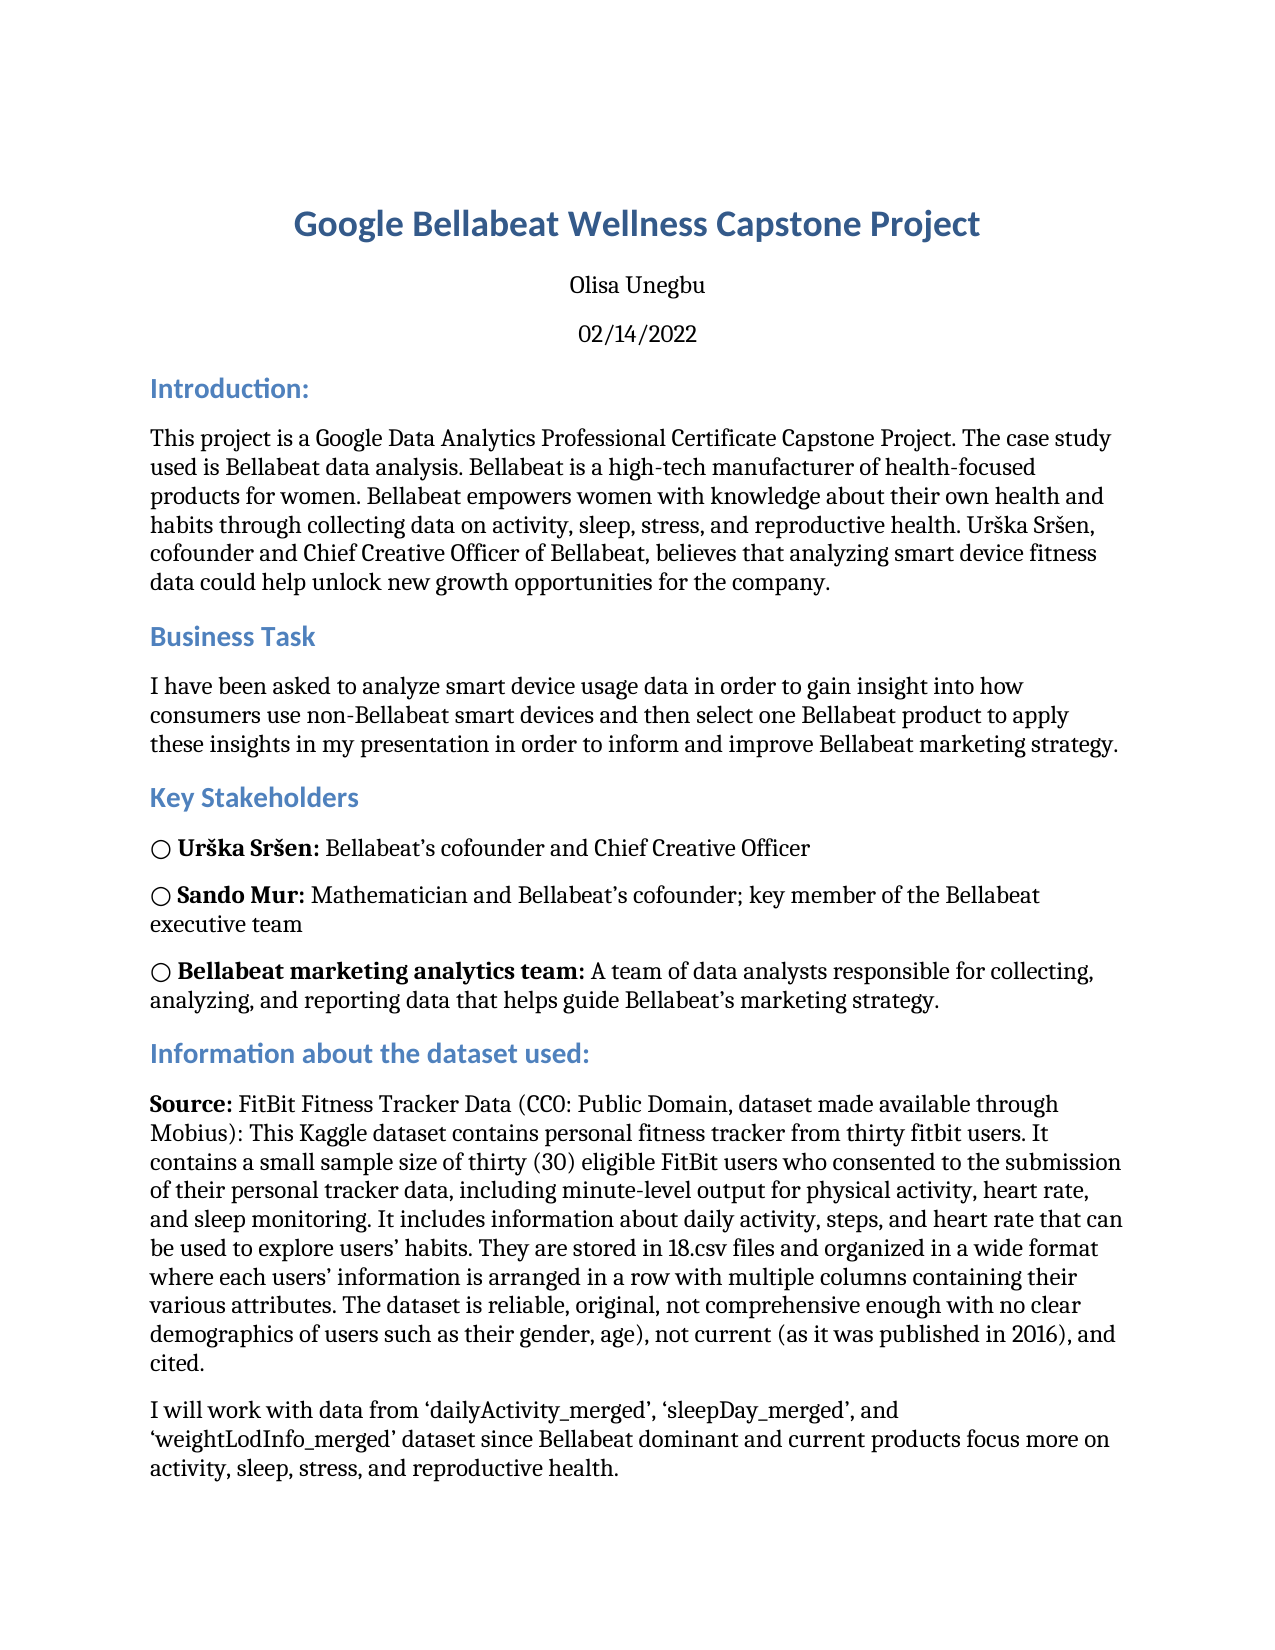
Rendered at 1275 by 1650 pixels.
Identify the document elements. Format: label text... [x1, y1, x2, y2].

subtitle Business Task [150, 618, 1125, 653]
text ○ Urška Sršen: Bellabeat’s cofounder and Chief Creative Officer [150, 833, 1125, 862]
subtitle Key Stakeholders [150, 779, 1125, 815]
subtitle Information about the dataset used: [150, 1036, 1125, 1071]
text This project is a Google Data Analytics Professional Certificate Capstone Project. The case study used is Bellabeat data analysis. Bellabeat is a high-tech manufacturer of health-focused products for women. Bellabeat empowers women with knowledge about their own health and habits through collecting data on activity, sleep, stress, and reproductive health. Urška Sršen, cofounder and Chief Creative Officer of Bellabeat, believes that analyzing smart device fitness data could help unlock new growth opportunities for the company. [150, 424, 1125, 597]
subtitle Introduction: [150, 370, 1125, 406]
text Source: FitBit Fitness Tracker Data (CC0: Public Domain, dataset made available through Mobius): This Kaggle dataset contains personal fitness tracker from thirty fitbit users. It contains a small sample size of thirty (30) eligible FitBit users who consented to the submission of their personal tracker data, including minute-level output for physical activity, heart rate, and sleep monitoring. It includes information about daily activity, steps, and heart rate that can be used to explore users’ habits. They are stored in 18.csv files and organized in a wide format where each users’ information is arranged in a row with multiple columns containing their various attributes. The dataset is reliable, original, not comprehensive enough with no clear demographics of users such as their gender, age), not current (as it was published in 2016), and cited. [150, 1090, 1125, 1377]
text 02/14/2022 [150, 320, 1125, 349]
text Olisa Unegbu [150, 271, 1125, 299]
text I will work with data from ‘dailyActivity_merged’, ‘sleepDay_merged’, and ‘weightLodInfo_merged’ dataset since Bellabeat dominant and current products focus more on activity, sleep, stress, and reproductive health. [150, 1396, 1125, 1482]
text I have been asked to analyze smart device usage data in order to gain insight into how consumers use non-Bellabeat smart devices and then select one Bellabeat product to apply these insights in my presentation in order to inform and improve Bellabeat marketing strategy. [150, 672, 1125, 758]
title Google Bellabeat Wellness Capstone Project [150, 200, 1125, 246]
text ○ Bellabeat marketing analytics team: A team of data analysts responsible for collecting, analyzing, and reporting data that helps guide Bellabeat’s marketing strategy. [150, 957, 1125, 1015]
text ○ Sando Mur: Mathematician and Bellabeat’s cofounder; key member of the Bellabeat executive team [150, 881, 1125, 938]
